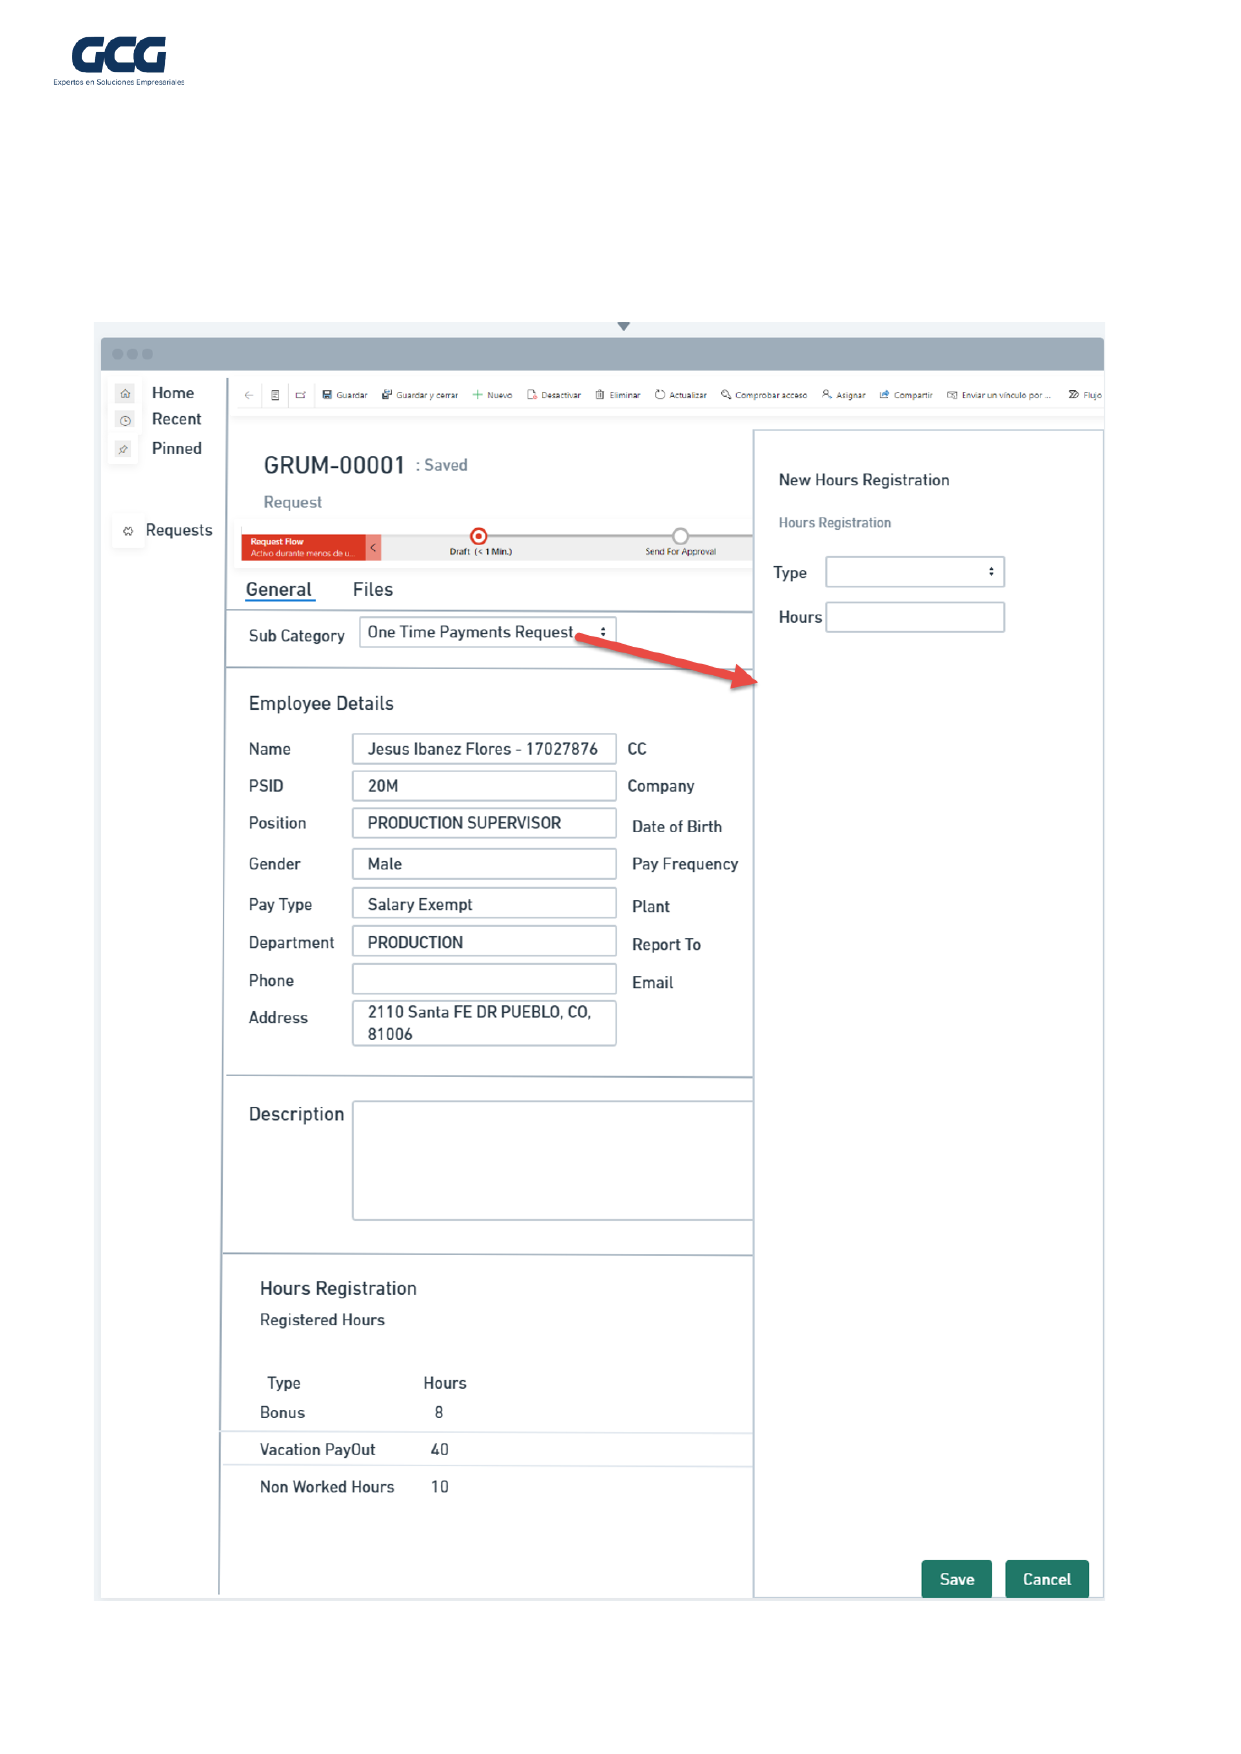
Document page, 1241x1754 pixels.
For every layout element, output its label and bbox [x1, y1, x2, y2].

picture [53, 36, 185, 86]
picture [93, 322, 1106, 1601]
